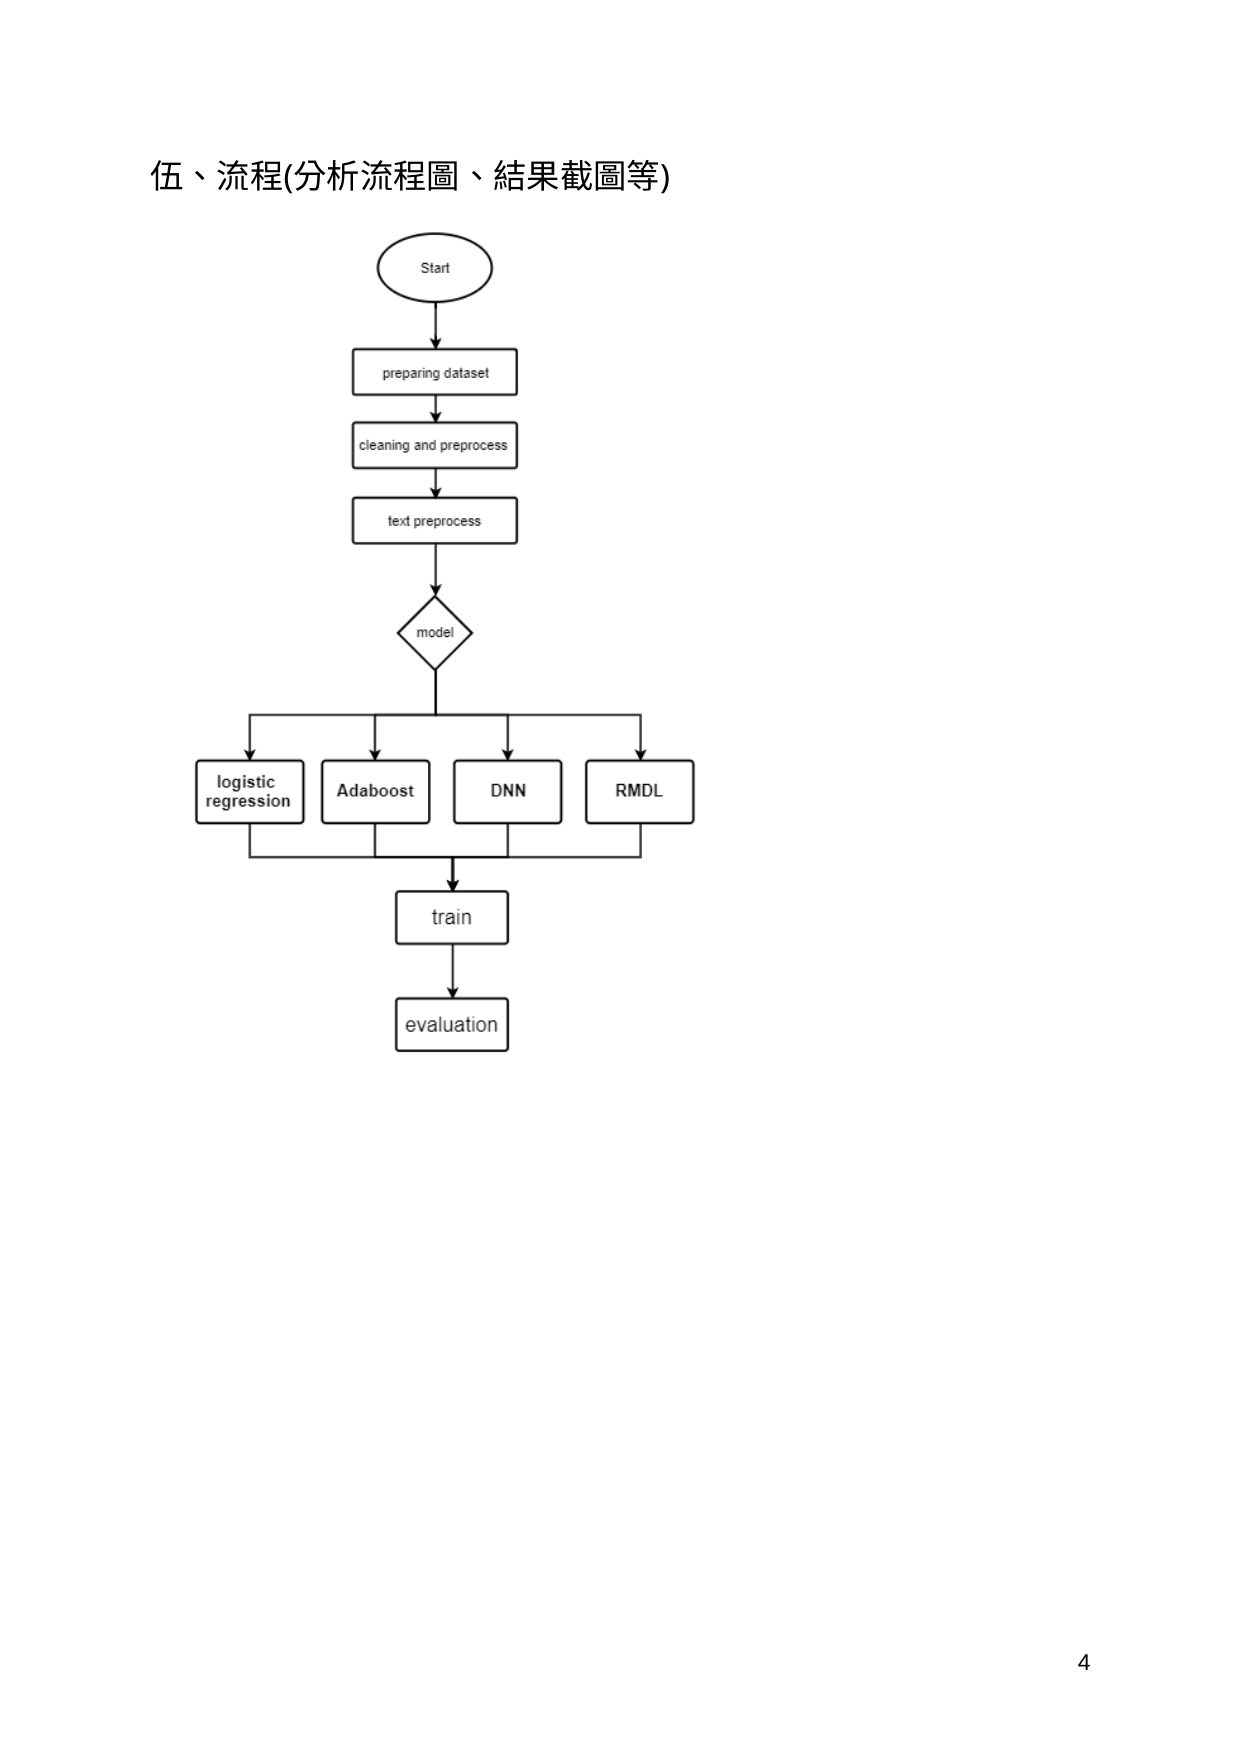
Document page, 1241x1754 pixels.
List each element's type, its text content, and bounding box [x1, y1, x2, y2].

picture [150, 230, 728, 1066]
subtitle 伍、流程(分析流程圖、結果截圖等) [150, 150, 1090, 198]
